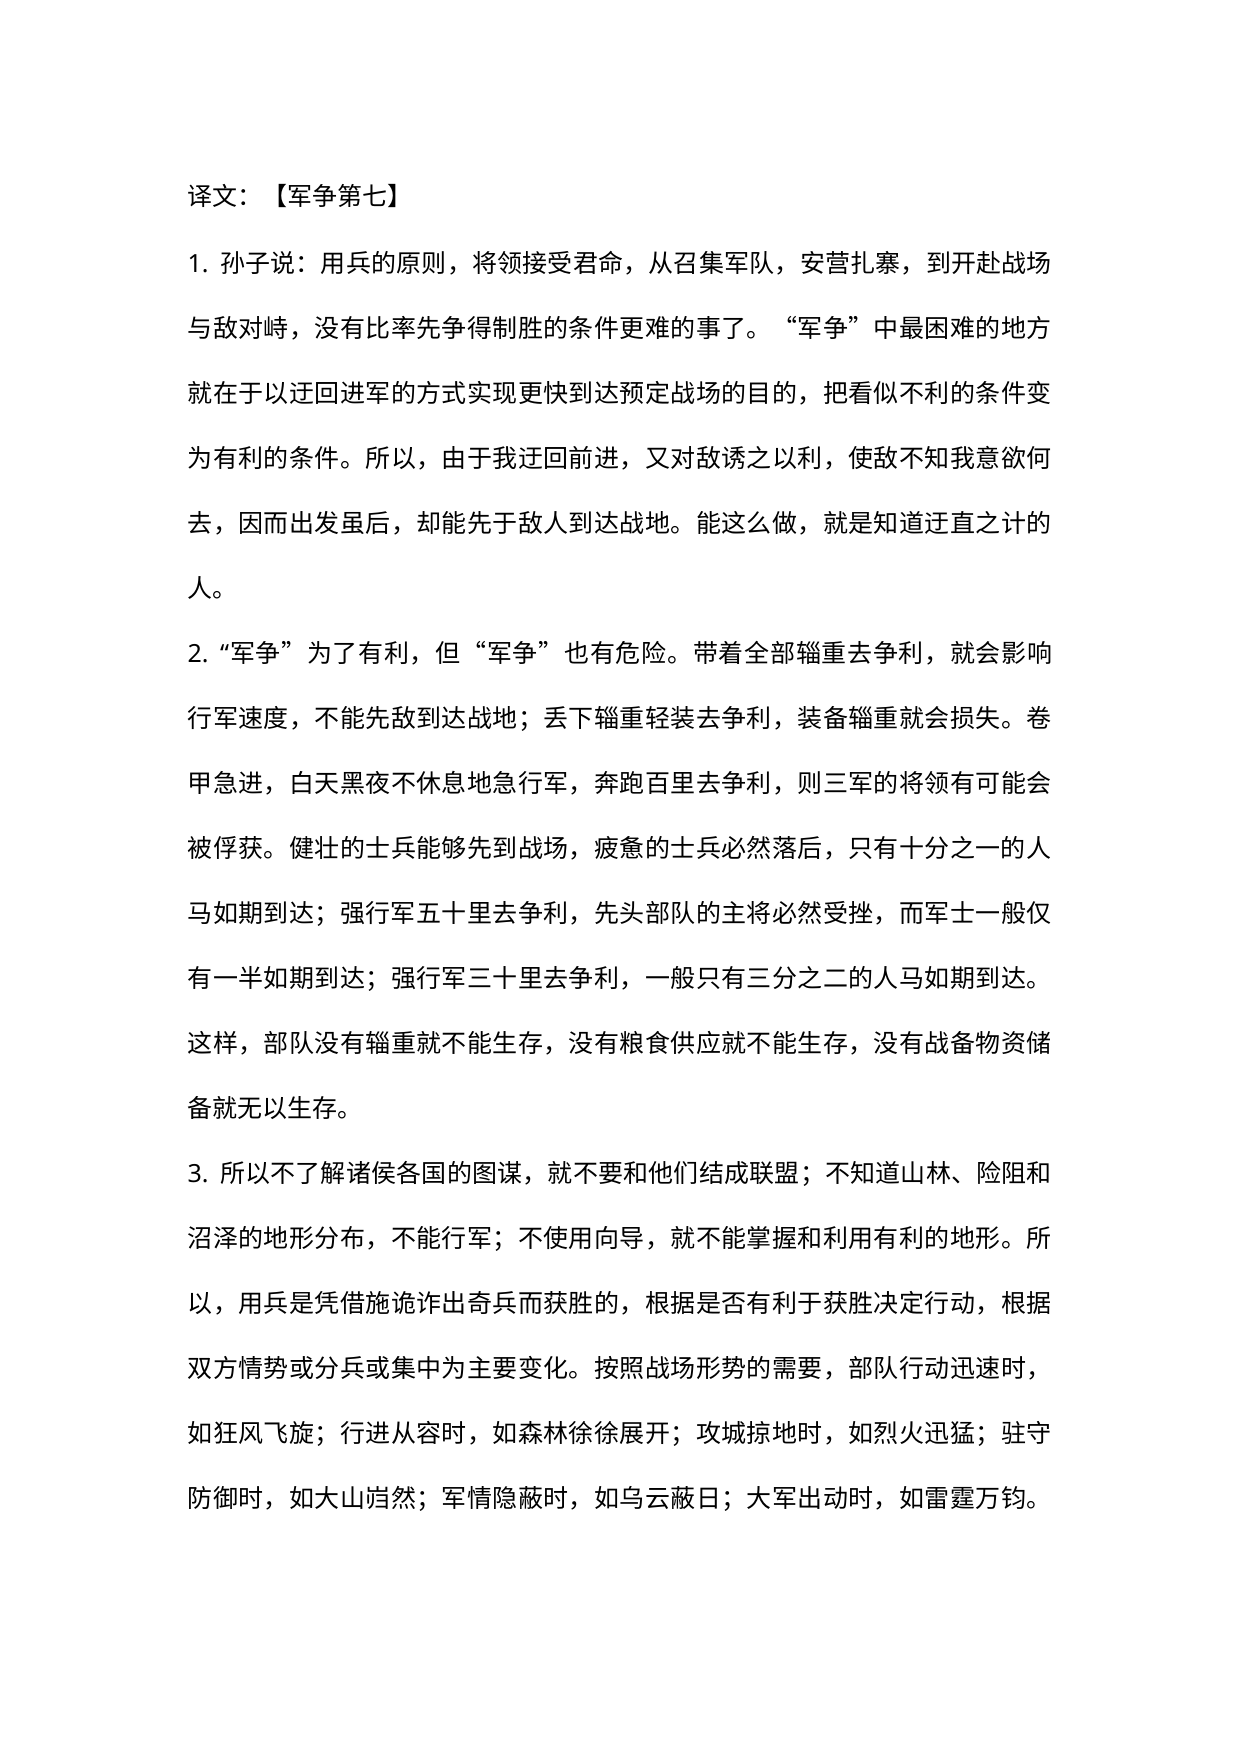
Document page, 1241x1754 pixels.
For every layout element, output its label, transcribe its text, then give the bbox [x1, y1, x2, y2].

list “军争”为了有利，但“军争”也有危险。带着全部辎重去争利，就会影响行军速度，不能先敌到达战地；丢下辎重轻装去争利，装备辎重就会损失。卷甲急进，白天黑夜不休息地急行军，奔跑百里去争利，则三军的将领有可能会被俘获。健壮的士兵能够先到战场，疲惫的士兵必然落后，只有十分之一的人马如期到达；强行军五十里去争利，先头部队的主将必然受挫，而军士一般仅有一半如期到达；强行军三十里去争利，一般只有三分之二的人马如期到达。这样，部队没有辎重就不能生存，没有粮食供应就不能生存，没有战备物资储备就无以生存。 [187, 619, 1053, 1139]
list 孙子说：用兵的原则，将领接受君命，从召集军队，安营扎寨，到开赴战场与敌对峙，没有比率先争得制胜的条件更难的事了。“军争”中最困难的地方就在于以迂回进军的方式实现更快到达预定战场的目的，把看似不利的条件变为有利的条件。所以，由于我迂回前进，又对敌诱之以利，使敌不知我意欲何去，因而出发虽后，却能先于敌人到达战地。能这么做，就是知道迂直之计的人。 [187, 229, 1053, 619]
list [187, 1139, 1053, 1529]
subtitle 译文：【军争第七】 [187, 162, 1053, 227]
